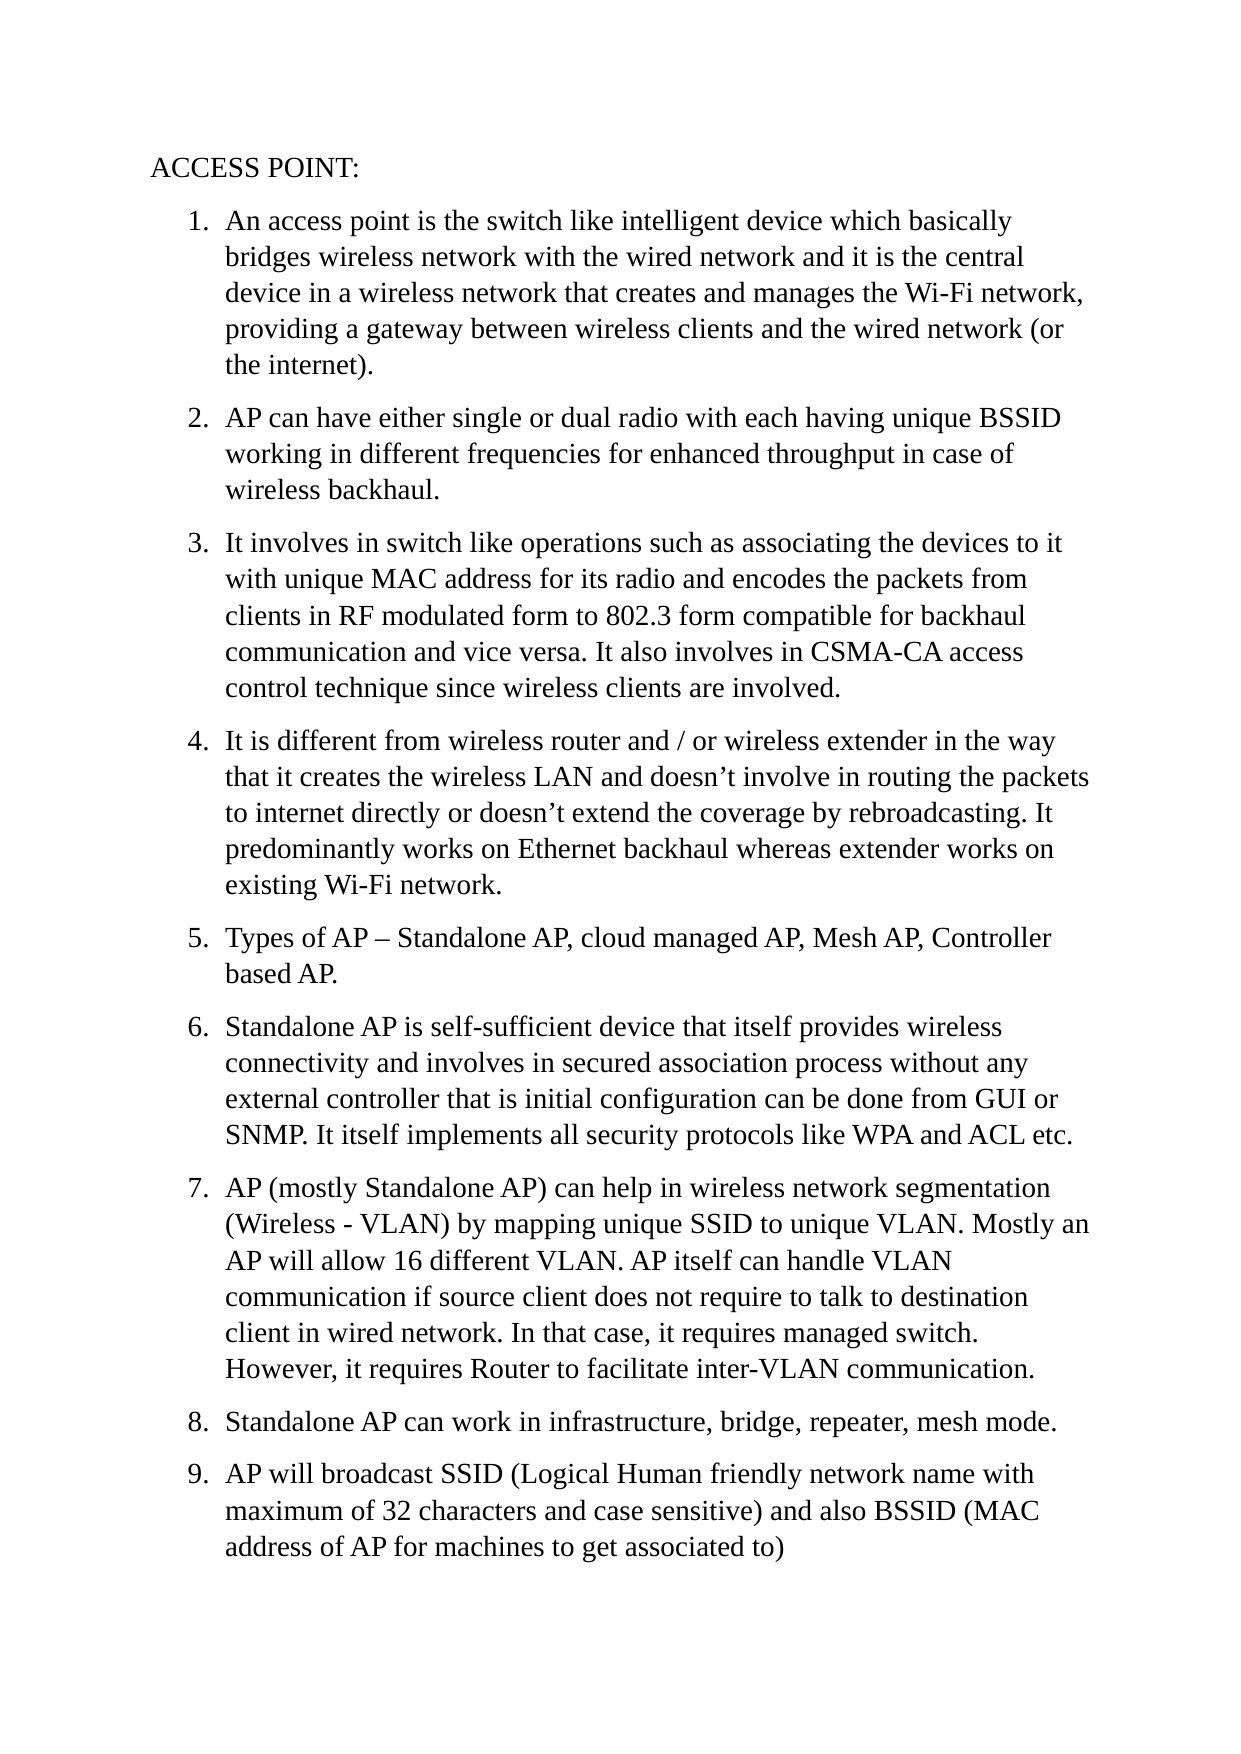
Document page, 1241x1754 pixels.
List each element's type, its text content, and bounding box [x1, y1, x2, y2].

list Standalone AP is self-sufficient device that itself provides wireless connectivity and involves in secured association process without any external controller that is initial configuration can be done from GUI or SNMP. It itself implements all security protocols like WPA and ACL etc. [187, 1009, 1090, 1151]
list AP (mostly Standalone AP) can help in wireless network segmentation (Wireless - VLAN) by mapping unique SSID to unique VLAN. Mostly an AP will allow 16 different VLAN. AP itself can handle VLAN communication if source client does not require to talk to destination client in wired network. In that case, it requires managed switch. However, it requires Router to facilitate inter-VLAN communication. [187, 1170, 1090, 1384]
list AP can have either single or dual radio with each having unique BSSID working in different frequencies for enhanced throughput in case of wireless backhaul. [187, 400, 1090, 506]
list Types of AP – Standalone AP, cloud managed AP, Mesh AP, Controller based AP. [187, 920, 1090, 990]
list It is different from wireless router and / or wireless extender in the way that it creates the wireless LAN and doesn’t involve in routing the packets to internet directly or doesn’t extend the coverage by rebroadcasting. It predominantly works on Ethernet backhaul whereas extender works on existing Wi-Fi network. [187, 723, 1090, 901]
list An access point is the switch like intelligent device which basically bridges wireless network with the wired network and it is the central device in a wireless network that creates and manages the Wi-Fi network, providing a gateway between wireless clients and the wired network (or the internet). [187, 203, 1090, 381]
text ACCESS POINT: [150, 150, 1090, 183]
list Standalone AP can work in infrastructure, bridge, repeater, mesh mode. [187, 1404, 1090, 1437]
list AP will broadcast SSID (Logical Human friendly network name with maximum of 32 characters and case sensitive) and also BSSID (MAC address of AP for machines to get associated to) [187, 1457, 1090, 1562]
list It involves in switch like operations such as associating the devices to it with unique MAC address for its radio and encodes the packets from clients in RF modulated form to 802.3 form compatible for backhaul communication and vice versa. It also involves in CSMA-CA access control technique since wireless clients are involved. [187, 525, 1090, 703]
